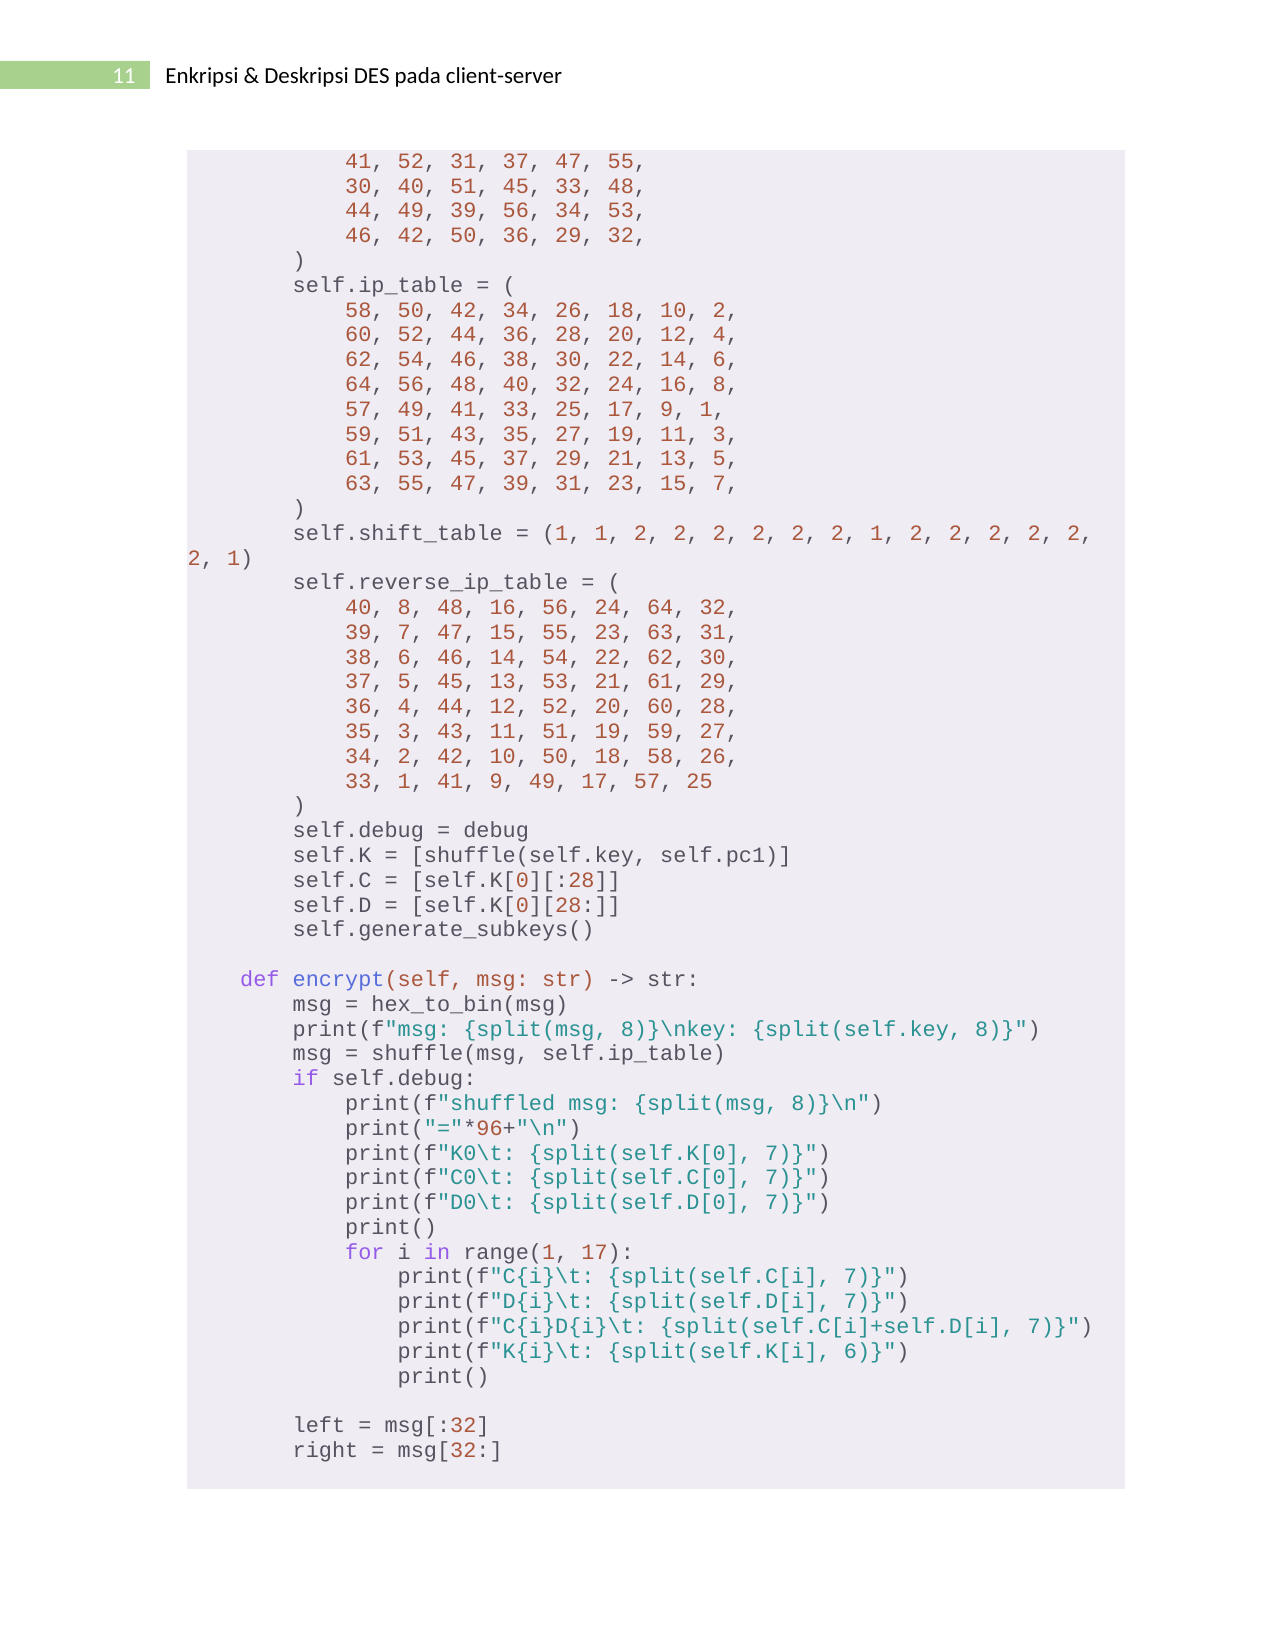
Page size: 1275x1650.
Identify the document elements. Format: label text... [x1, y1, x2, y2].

text 38, 6, 46, 14, 54, 22, 62, 30, [187, 646, 1125, 671]
text 35, 3, 43, 11, 51, 19, 59, 27, [187, 720, 1125, 745]
text 37, 5, 45, 13, 53, 21, 61, 29, [187, 671, 1125, 695]
text print() [187, 1216, 1125, 1241]
text right = msg[32:] [187, 1439, 1125, 1464]
text print(f"C{i}\t: {split(self.C[i], 7)}") [187, 1266, 1125, 1290]
text 39, 7, 47, 15, 55, 23, 63, 31, [187, 621, 1125, 646]
text ) [187, 497, 1125, 522]
text def encrypt(self, msg: str) -> str: [187, 968, 1125, 993]
text self.K = [shuffle(self.key, self.pc1)] [187, 844, 1125, 869]
text 63, 55, 47, 39, 31, 23, 15, 7, [187, 472, 1125, 497]
text ) [187, 794, 1125, 819]
text 62, 54, 46, 38, 30, 22, 14, 6, [187, 348, 1125, 373]
text 61, 53, 45, 37, 29, 21, 13, 5, [187, 447, 1125, 472]
text print(f"K0\t: {split(self.K[0], 7)}") [187, 1142, 1125, 1166]
text for i in range(1, 17): [187, 1241, 1125, 1266]
text msg = shuffle(msg, self.ip_table) [187, 1042, 1125, 1067]
text self.generate_subkeys() [187, 918, 1125, 943]
text self.debug = debug [187, 819, 1125, 844]
text ) [187, 249, 1125, 274]
text 44, 49, 39, 56, 34, 53, [187, 199, 1125, 224]
text 30, 40, 51, 45, 33, 48, [187, 175, 1125, 199]
text 40, 8, 48, 16, 56, 24, 64, 32, [187, 596, 1125, 621]
text 46, 42, 50, 36, 29, 32, [187, 224, 1125, 249]
text 41, 52, 31, 37, 47, 55, [187, 150, 1125, 175]
text self.C = [self.K[0][:28]] [187, 869, 1125, 894]
text self.D = [self.K[0][28:]] [187, 894, 1125, 918]
text 36, 4, 44, 12, 52, 20, 60, 28, [187, 695, 1125, 720]
text self.reverse_ip_table = ( [187, 571, 1125, 596]
text print(f"K{i}\t: {split(self.K[i], 6)}") [187, 1340, 1125, 1365]
text print(f"C0\t: {split(self.C[0], 7)}") [187, 1166, 1125, 1191]
text print(f"D{i}\t: {split(self.D[i], 7)}") [187, 1290, 1125, 1315]
text 57, 49, 41, 33, 25, 17, 9, 1, [187, 398, 1125, 423]
text print(f"C{i}D{i}\t: {split(self.C[i]+self.D[i], 7)}") [187, 1315, 1125, 1340]
text print("="*96+"\n") [187, 1117, 1125, 1142]
text print(f"D0\t: {split(self.D[0], 7)}") [187, 1191, 1125, 1216]
text msg = hex_to_bin(msg) [187, 993, 1125, 1018]
text 59, 51, 43, 35, 27, 19, 11, 3, [187, 423, 1125, 447]
text if self.debug: [187, 1067, 1125, 1092]
text 60, 52, 44, 36, 28, 20, 12, 4, [187, 323, 1125, 348]
text 34, 2, 42, 10, 50, 18, 58, 26, [187, 745, 1125, 770]
text print() [187, 1365, 1125, 1389]
text 58, 50, 42, 34, 26, 18, 10, 2, [187, 299, 1125, 323]
text self.shift_table = (1, 1, 2, 2, 2, 2, 2, 2, 1, 2, 2, 2, 2, 2, 2, 1) [187, 522, 1125, 571]
text print(f"msg: {split(msg, 8)}\nkey: {split(self.key, 8)}") [187, 1018, 1125, 1042]
text 33, 1, 41, 9, 49, 17, 57, 25 [187, 770, 1125, 794]
text self.ip_table = ( [187, 274, 1125, 299]
text print(f"shuffled msg: {split(msg, 8)}\n") [187, 1092, 1125, 1117]
text 64, 56, 48, 40, 32, 24, 16, 8, [187, 373, 1125, 398]
text left = msg[:32] [187, 1414, 1125, 1439]
